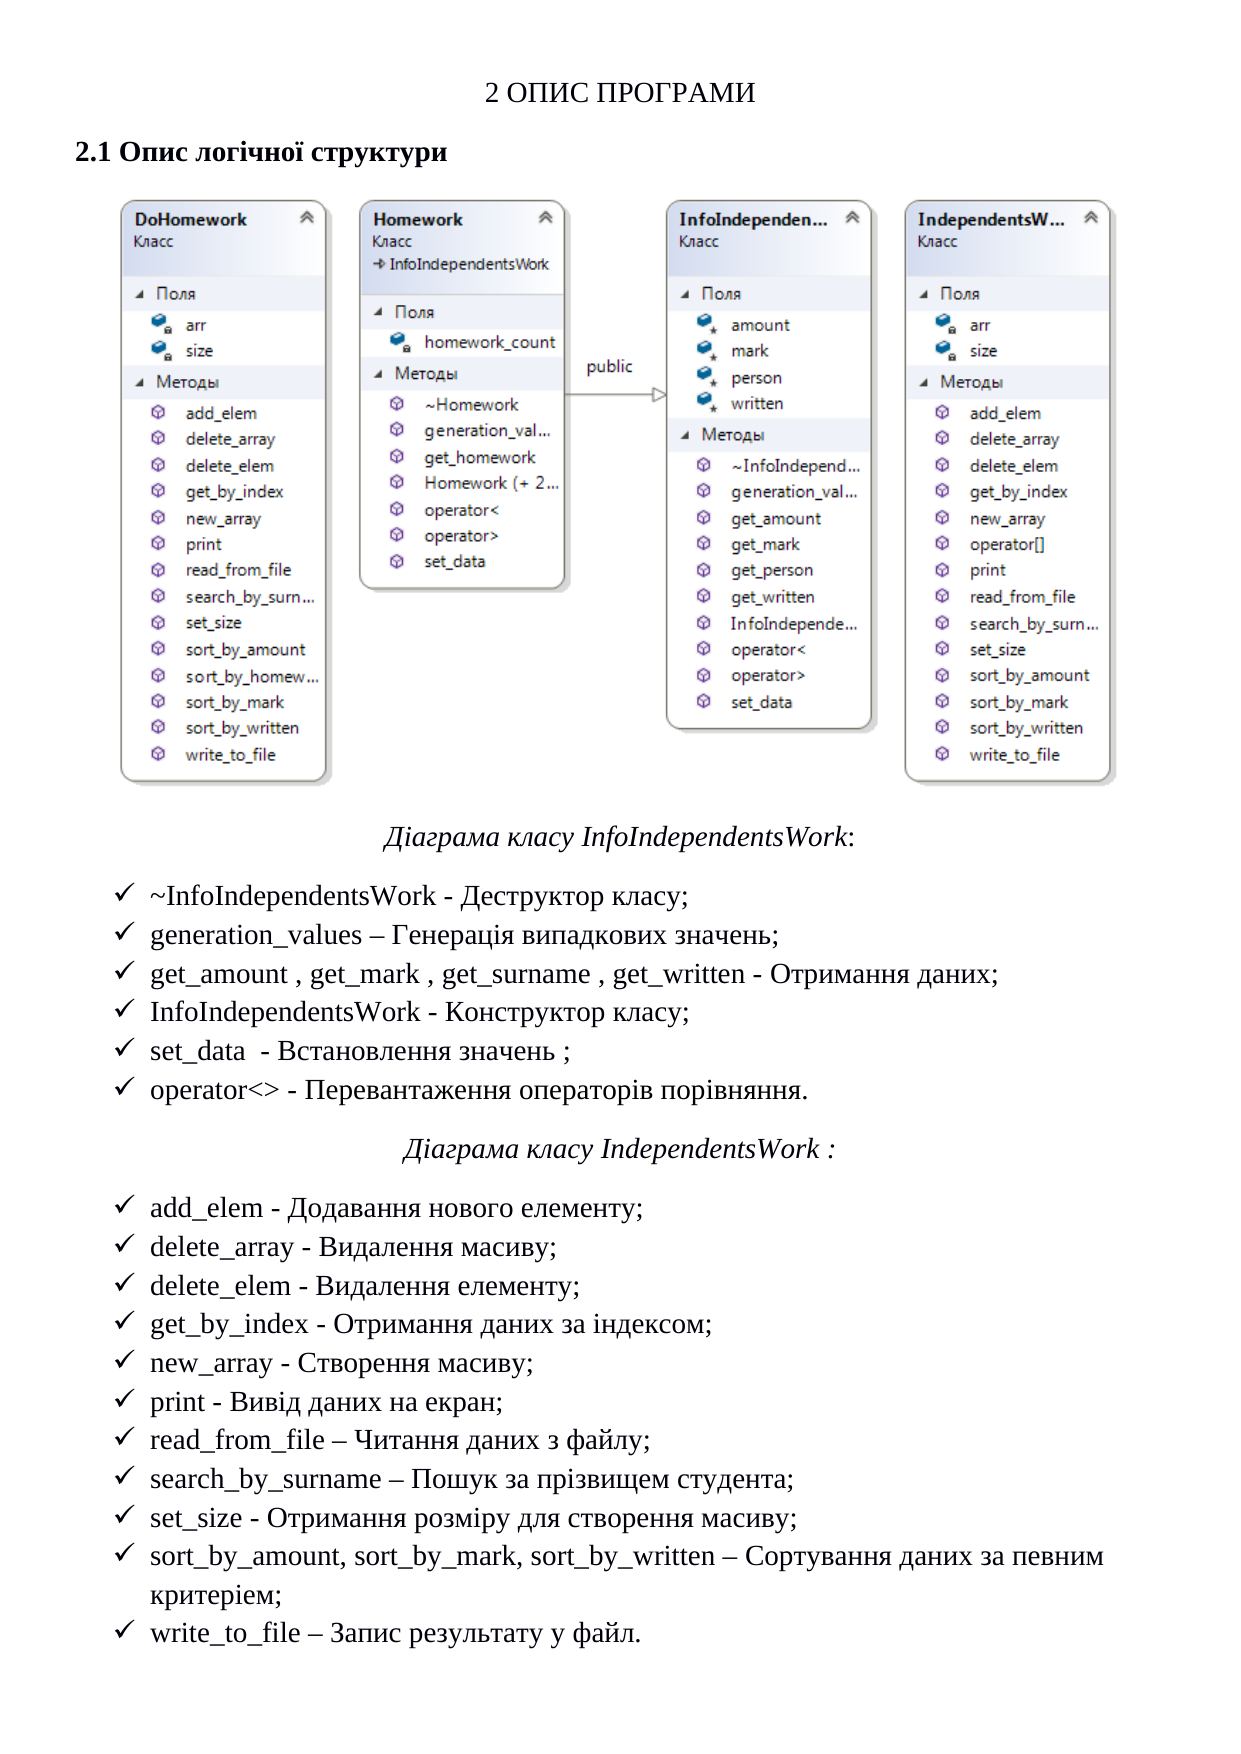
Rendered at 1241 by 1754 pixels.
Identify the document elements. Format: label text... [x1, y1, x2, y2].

list print - Вивід даних на екран; [112, 1384, 1165, 1417]
list new_array - Створення масиву; [112, 1345, 1165, 1379]
list ~InfoIndependentsWork - Деструктор класу; [112, 878, 1165, 912]
list operator<> - Перевантаження операторів порівняння. [112, 1072, 1165, 1105]
text 2 ОПИС ПРОГРАМИ [75, 75, 1165, 108]
list InfoIndependentsWork - Конструктор класу; [112, 994, 1165, 1028]
list delete_array - Видалення масиву; [112, 1229, 1165, 1263]
list get_by_index - Отримання даних за індексом; [112, 1307, 1165, 1340]
list delete_elem - Видалення елементу; [112, 1268, 1165, 1302]
text Діаграма класу IndependentsWork : [75, 1131, 1165, 1165]
list search_by_surname – Пошук за прізвищем студента; [112, 1461, 1165, 1495]
list set_size - Отримання розміру для створення масиву; [112, 1500, 1165, 1533]
list generation_values – Генерація випадкових значень; [112, 917, 1165, 951]
list read_from_file – Читання даних з файлу; [112, 1422, 1165, 1456]
list set_data - Встановлення значень ; [112, 1033, 1165, 1067]
list sort_by_amount, sort_by_mark, sort_by_written – Сортування даних за певним критеріем; [112, 1538, 1165, 1611]
list add_elem - Додавання нового елементу; [112, 1191, 1165, 1224]
picture [115, 193, 1125, 795]
list write_to_file – Запис результату у файл. [112, 1616, 1165, 1649]
list get_amount , get_mark , get_surname , get_written - Отримання даних; [112, 956, 1165, 989]
text 2.1 Опис логічної структури [75, 134, 1165, 168]
text Діаграма класу InfoIndependentsWork: [75, 819, 1165, 853]
